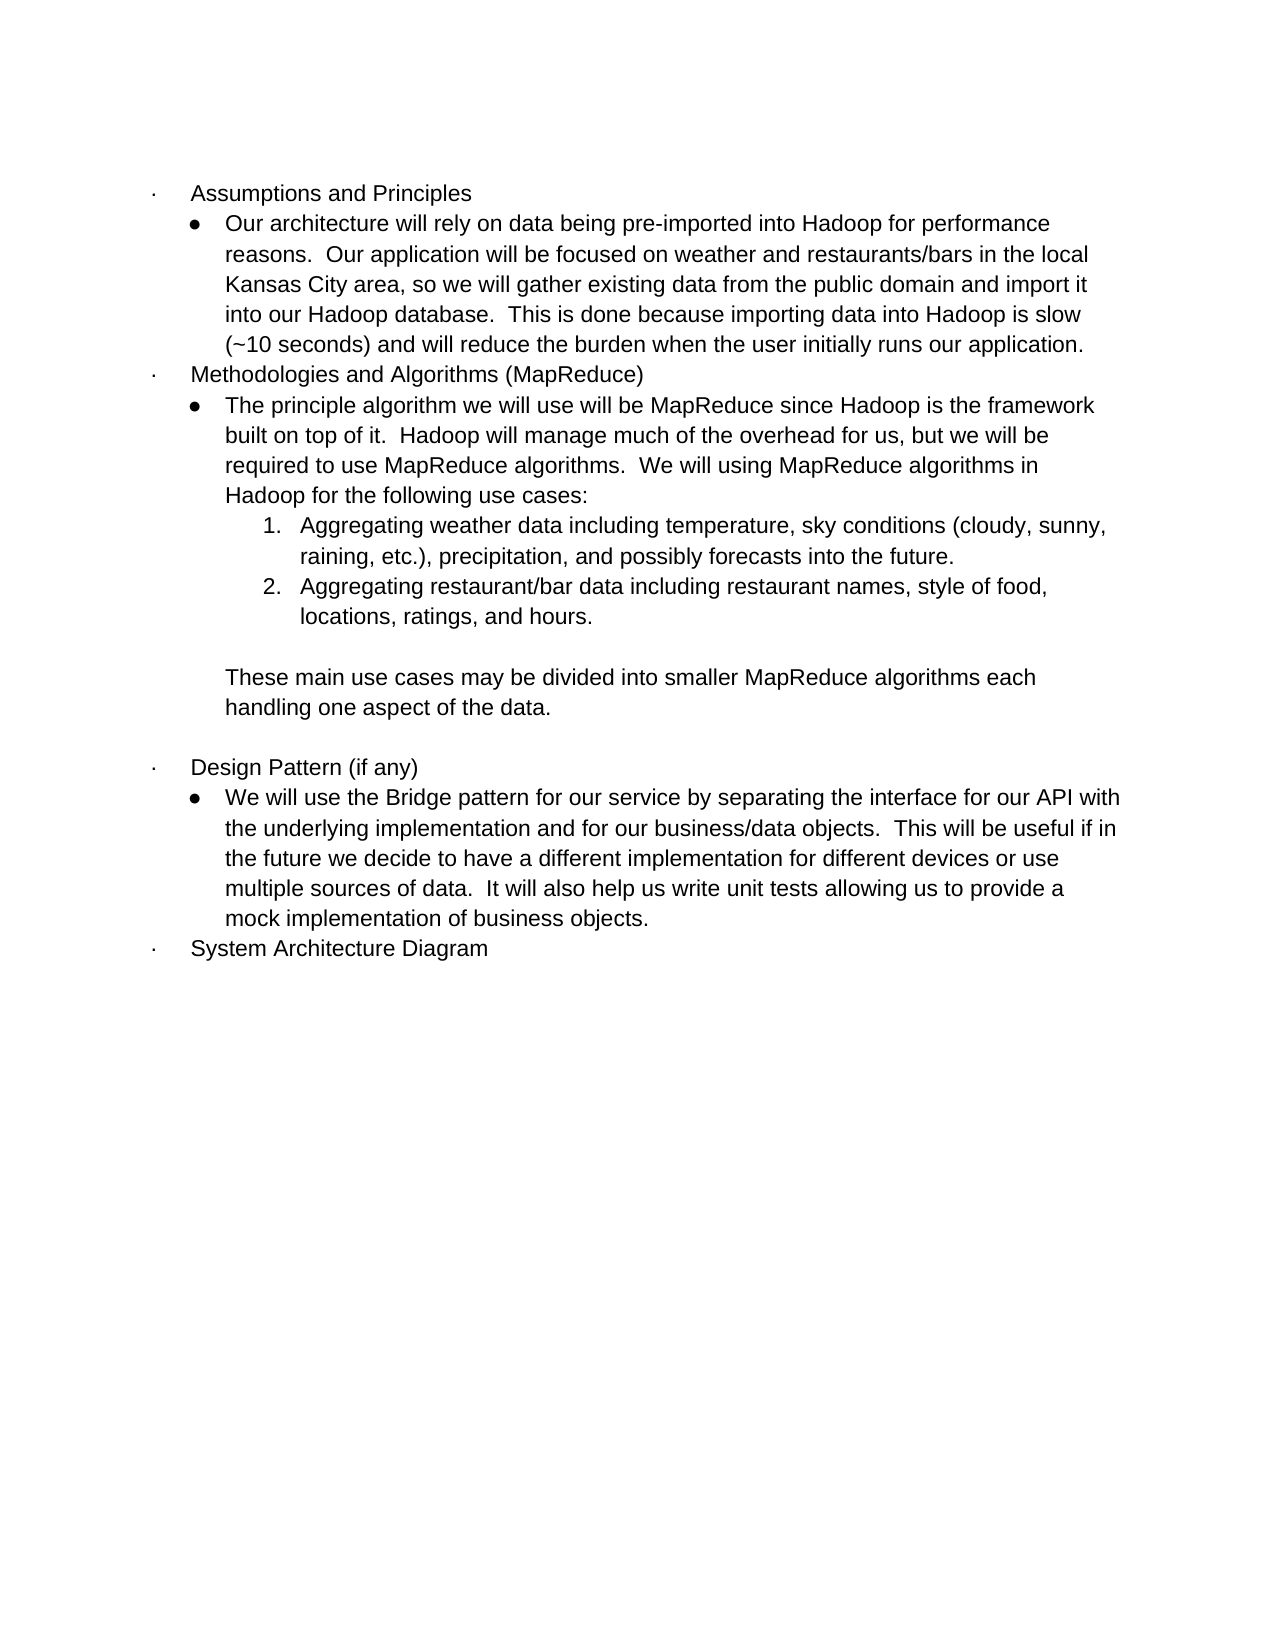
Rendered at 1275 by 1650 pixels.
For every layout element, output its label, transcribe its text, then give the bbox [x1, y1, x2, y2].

list Aggregating weather data including temperature, sky conditions (cloudy, sunny, raining, etc.), precipitation, and possibly forecasts into the future. [263, 512, 1125, 569]
list Our architecture will rely on data being pre-imported into Hadoop for performance reasons. Our application will be focused on weather and restaurants/bars in the local Kansas City area, so we will gather existing data from the public domain and import it into our Hadoop database. This is done because importing data into Hadoop is slow (~10 seconds) and will reduce the burden when the user initially runs our application. [188, 210, 1125, 358]
list The principle algorithm we will use will be MapReduce since Hadoop is the framework built on top of it. Hadoop will manage much of the overhead for us, but we will be required to use MapReduce algorithms. We will using MapReduce algorithms in Hadoop for the following use cases: [188, 392, 1125, 509]
list Aggregating restaurant/bar data including restaurant names, style of food, locations, ratings, and hours. [263, 573, 1125, 629]
list We will use the Bridge pattern for our service by separating the interface for our API with the underlying implementation and for our business/data objects. This will be useful if in the future we decide to have a different implementation for different devices or use multiple sources of data. It will also help us write unit tests allowing us to provide a mock implementation of business objects. [188, 784, 1125, 932]
text · Methodologies and Algorithms (MapReduce) [150, 361, 1125, 388]
text These main use cases may be divided into smaller MapReduce algorithms each handling one aspect of the data. [225, 663, 1125, 720]
text · System Architecture Diagram [150, 935, 1125, 962]
text · Assumptions and Principles [150, 180, 1125, 207]
text · Design Pattern (if any) [150, 754, 1125, 781]
